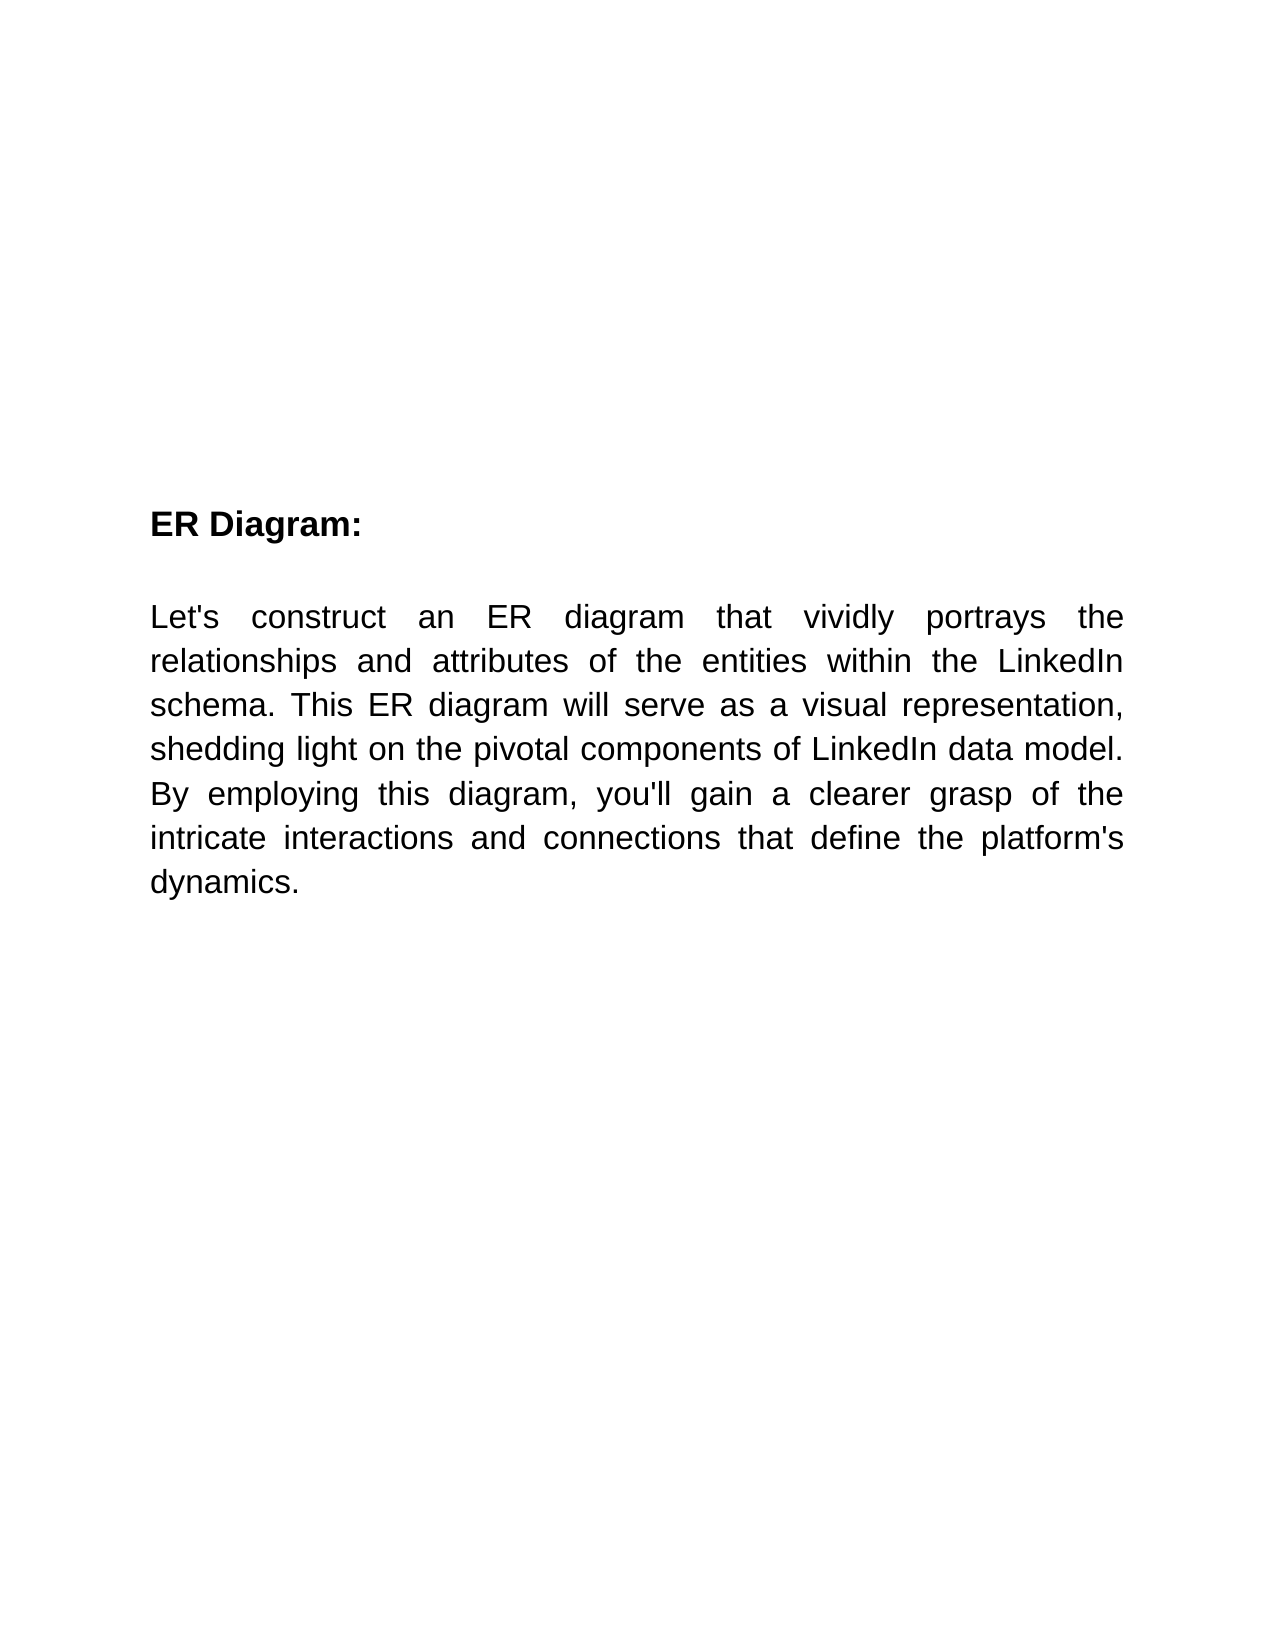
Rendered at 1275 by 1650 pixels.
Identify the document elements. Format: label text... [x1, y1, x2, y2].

text ER Diagram: [150, 503, 1125, 544]
text Let's construct an ER diagram that vividly portrays the relationships and attributes of the entities within the LinkedIn schema. This ER diagram will serve as a visual representation, shedding light on the pivotal components of LinkedIn data model. By employing this diagram, you'll gain a clearer grasp of the intricate interactions and connections that define the platform's dynamics. [150, 597, 1125, 900]
